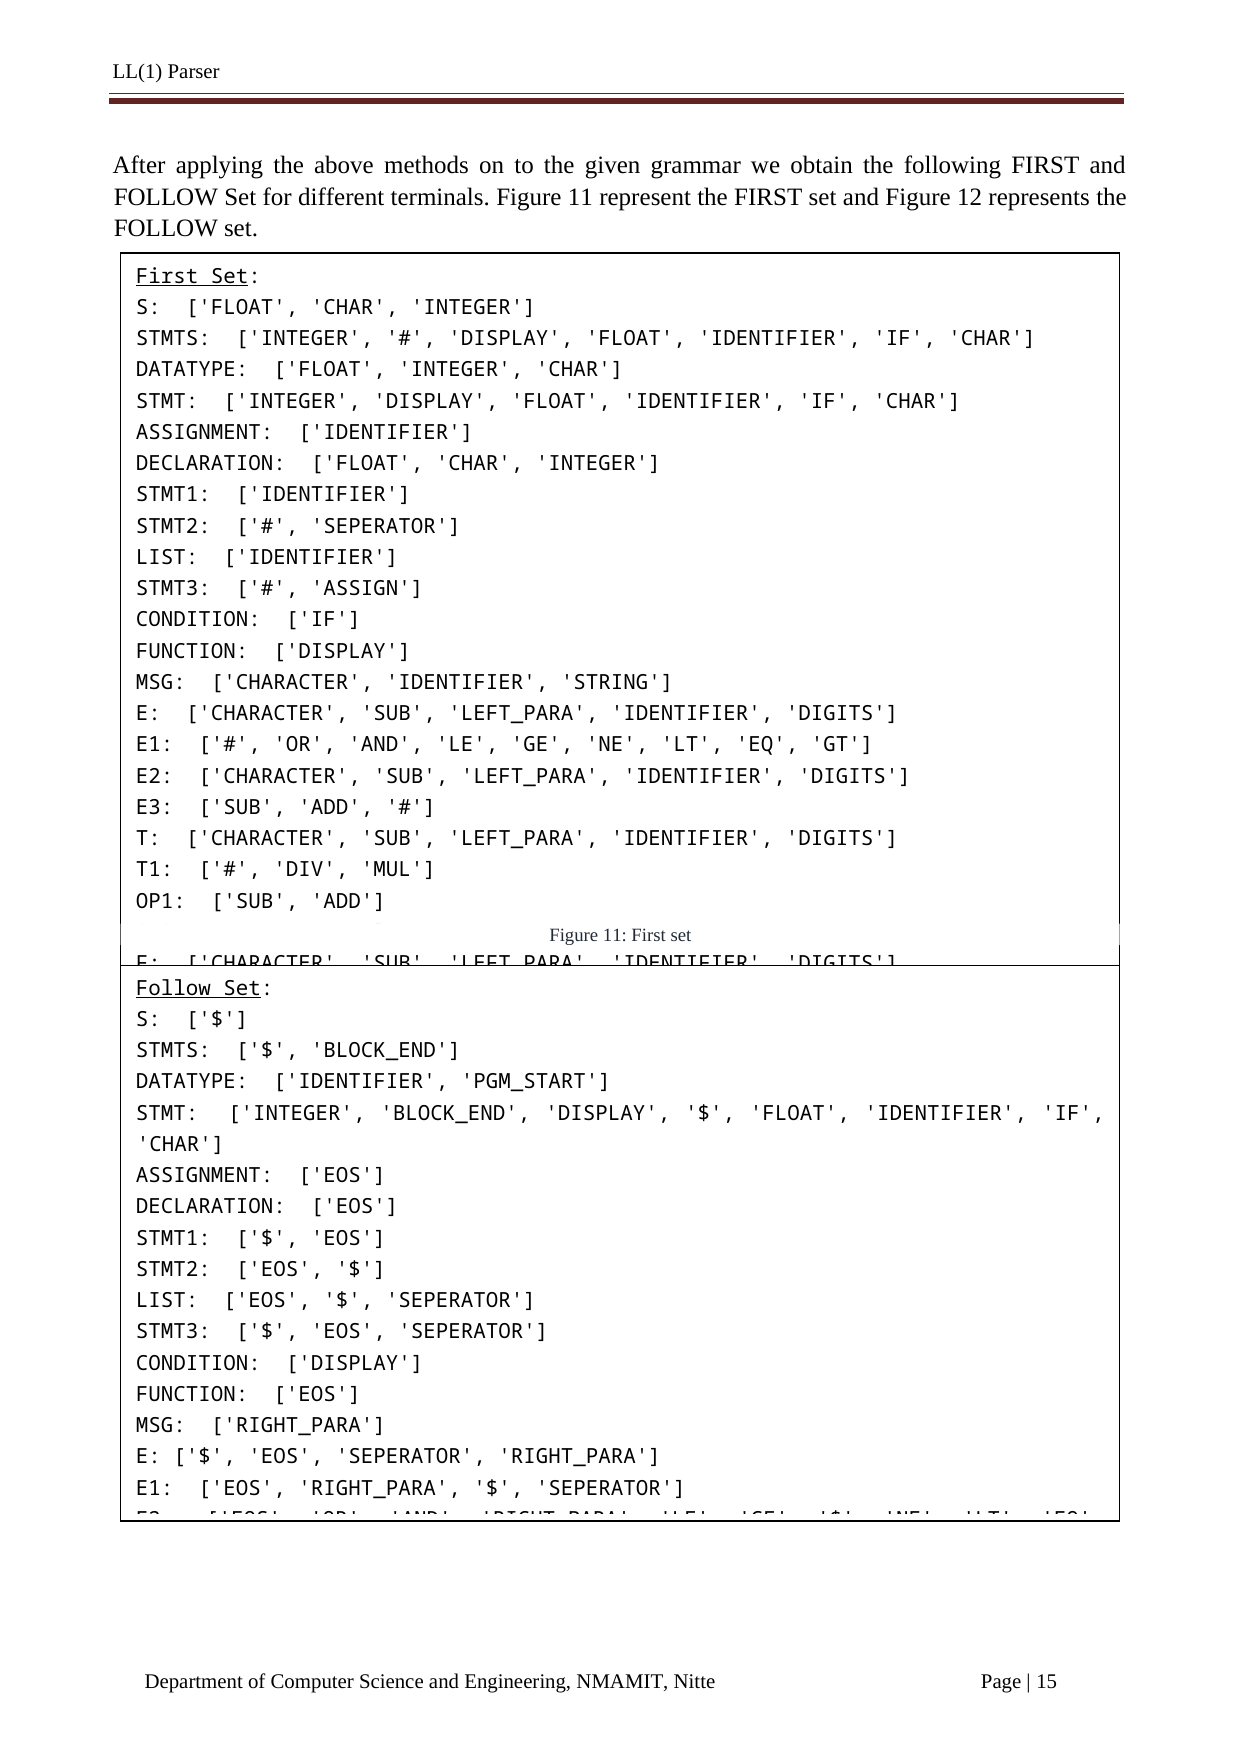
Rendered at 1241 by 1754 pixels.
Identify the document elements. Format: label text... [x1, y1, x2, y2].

text After applying the above methods on to the given grammar we obtain the following FIRST and FOLLOW Set for different terminals. Figure 11 represent the FIRST set and Figure 12 represents the FOLLOW set. [112, 150, 1128, 242]
